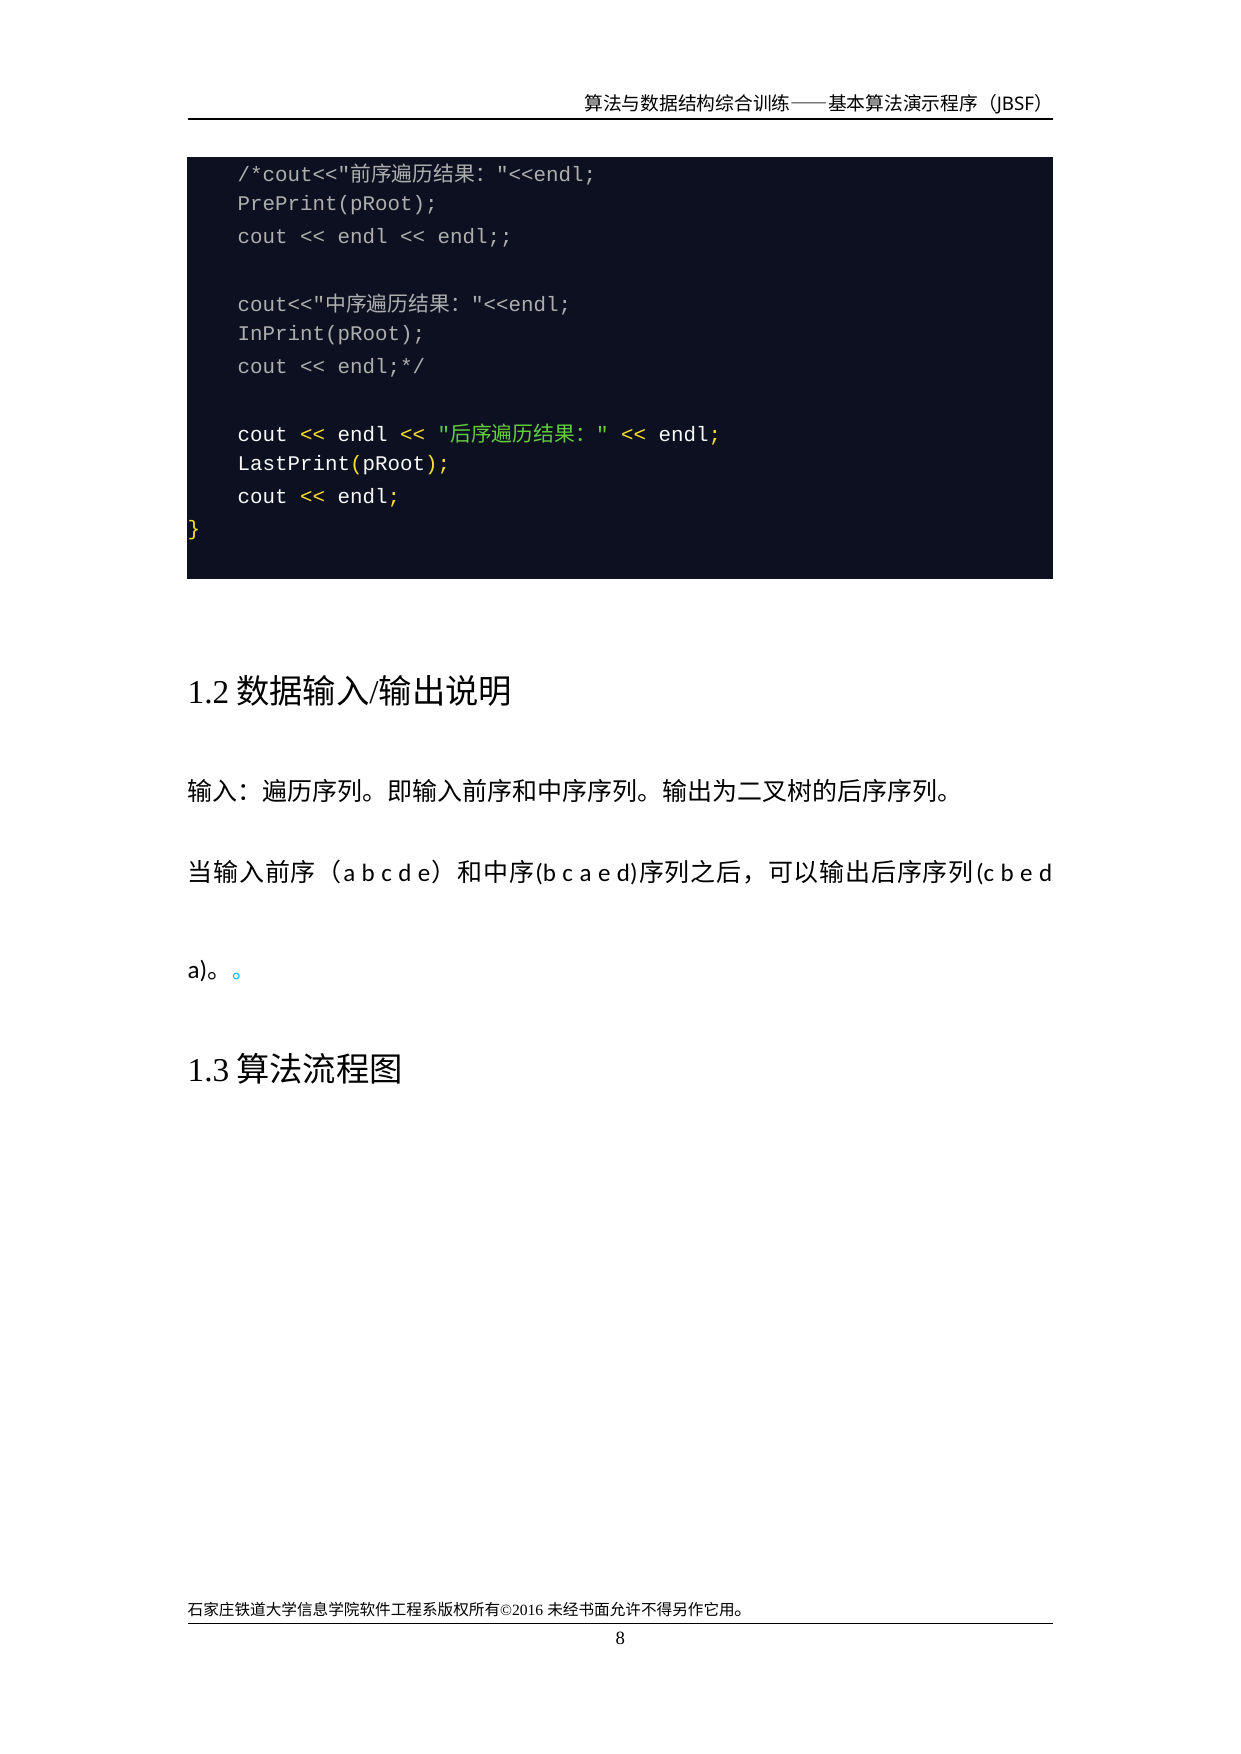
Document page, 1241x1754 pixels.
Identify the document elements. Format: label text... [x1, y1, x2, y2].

text } [187, 514, 1053, 547]
text /*cout<<"前序遍历结果："<<endl; [187, 157, 1053, 189]
text 输入：遍历序列。即输入前序和中序序列。输出为二叉树的后序序列。 [187, 757, 1053, 822]
text LastPrint(pRoot); [187, 449, 1053, 482]
subtitle 1.3算法流程图 [187, 1035, 1053, 1100]
text PrePrint(pRoot); [187, 189, 1053, 222]
text cout << endl << endl;; [187, 222, 1053, 254]
text cout << endl << "后序遍历结果：" << endl; [187, 417, 1053, 449]
subtitle 1.2数据输入/输出说明 [187, 657, 1053, 722]
text cout<<"中序遍历结果："<<endl; [187, 287, 1053, 319]
text cout << endl;*/ [187, 352, 1053, 384]
text 当输入前序（a b c d e）和中序(b c a e d)序列之后，可以输出后序序列(c b e d a)。。 [187, 838, 1053, 1001]
text cout << endl; [187, 482, 1053, 514]
text InPrint(pRoot); [187, 319, 1053, 352]
